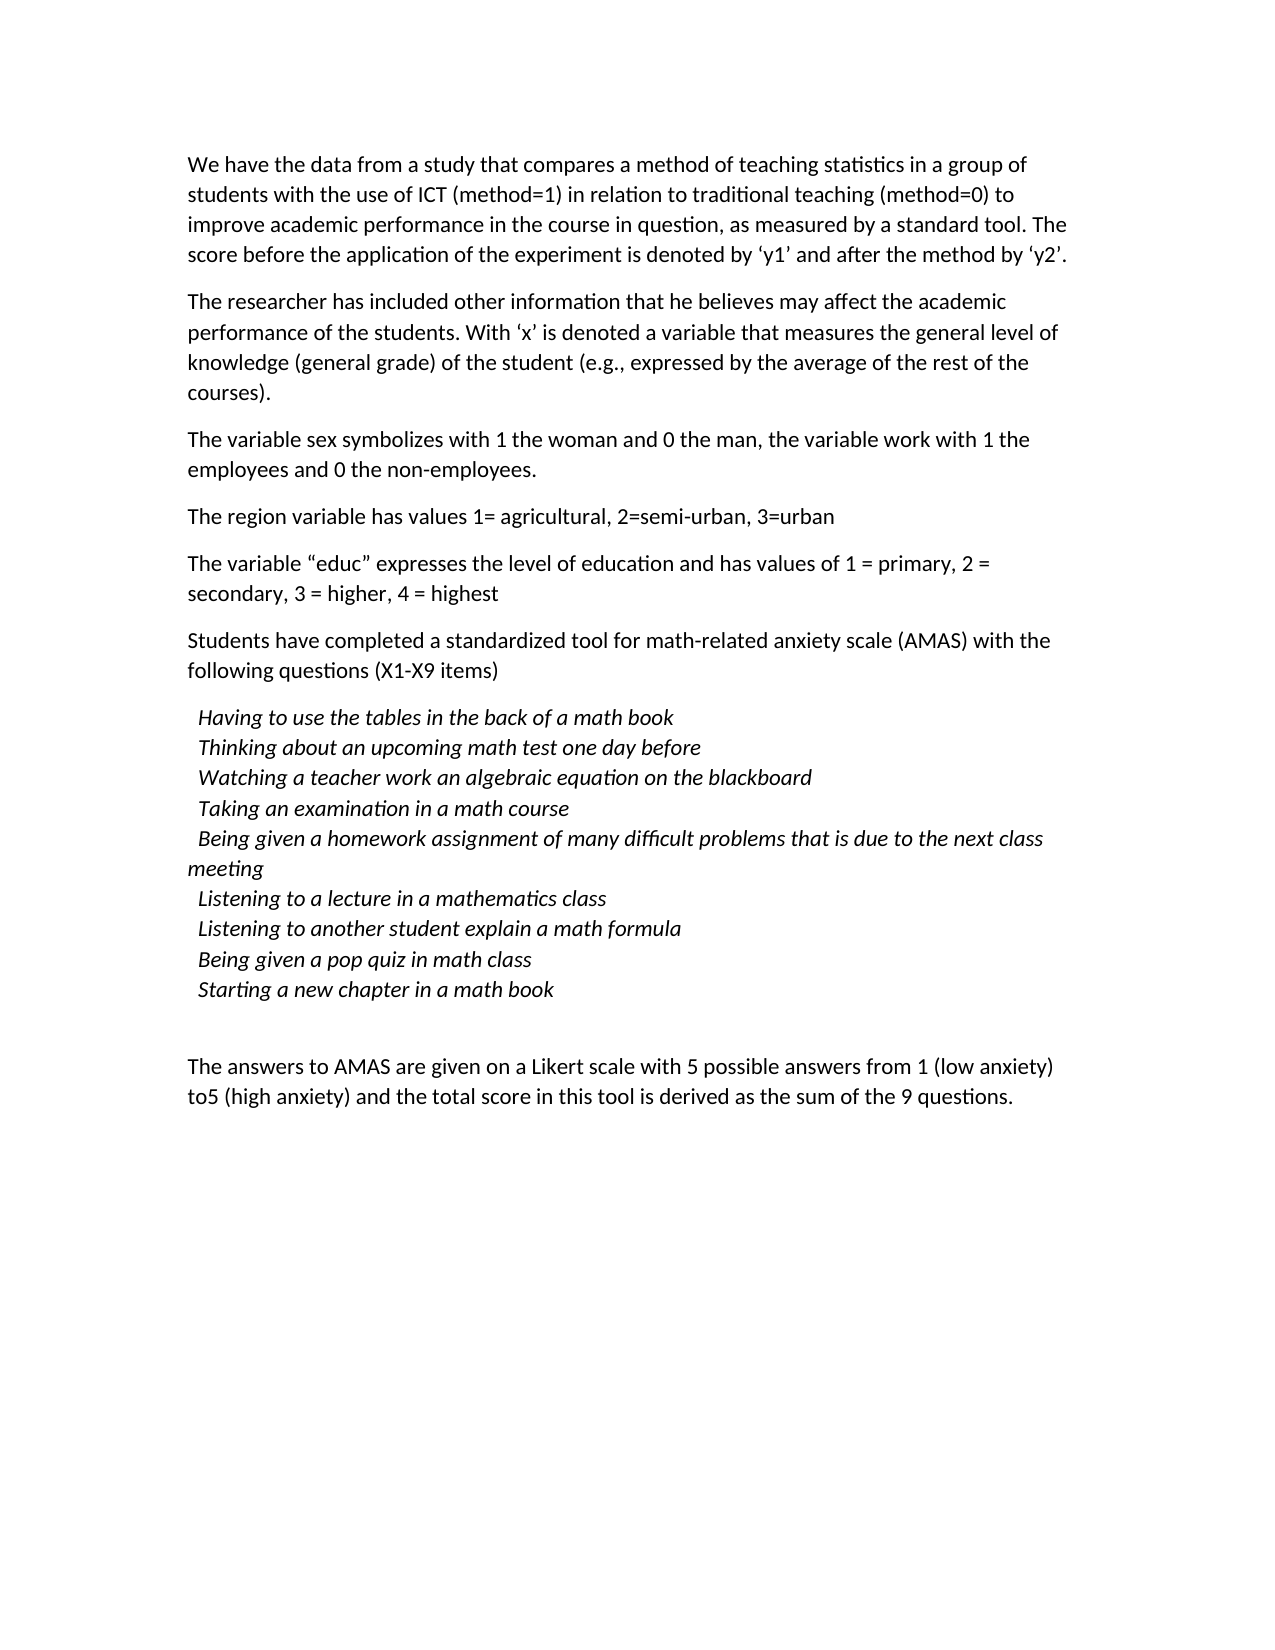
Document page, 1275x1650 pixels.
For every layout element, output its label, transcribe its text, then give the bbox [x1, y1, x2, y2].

text The researcher has included other information that he believes may affect the academic performance of the students. With ‘x’ is denoted a variable that measures the general level of knowledge (general grade) of the student (e.g., expressed by the average of the rest of the courses). [187, 287, 1087, 406]
text The variable “educ” expresses the level of education and has values of 1 = primary, 2 = secondary, 3 = higher, 4 = highest [187, 549, 1087, 607]
text The answers to AMAS are given on a Likert scale with 5 possible answers from 1 (low anxiety) to5 (high anxiety) and the total score in this tool is derived as the sum of the 9 questions. [187, 1052, 1087, 1110]
text Students have completed a standardized tool for math-related anxiety scale (AMAS) with the following questions (X1-X9 items) [187, 626, 1087, 684]
text The region variable has values 1= agricultural, 2=semi-urban, 3=urban [187, 502, 1087, 530]
text We have the data from a study that compares a method of teaching statistics in a group of students with the use of ICT (method=1) in relation to traditional teaching (method=0) to improve academic performance in the course in question, as measured by a standard tool. The score before the application of the experiment is denoted by ‘y1’ and after the method by ‘y2’. [187, 150, 1087, 269]
text Having to use the tables in the back of a math book Thinking about an upcoming math test one day before Watching a teacher work an algebraic equation on the blackboard Taking an examination in a math course Being given a homework assignment of many difficult problems that is due to the next class meeting Listening to a lecture in a mathematics class Listening to another student explain a math formula Being given a pop quiz in math class Starting a new chapter in a math book [187, 703, 1087, 1033]
text The variable sex symbolizes with 1 the woman and 0 the man, the variable work with 1 the employees and 0 the non-employees. [187, 425, 1087, 483]
